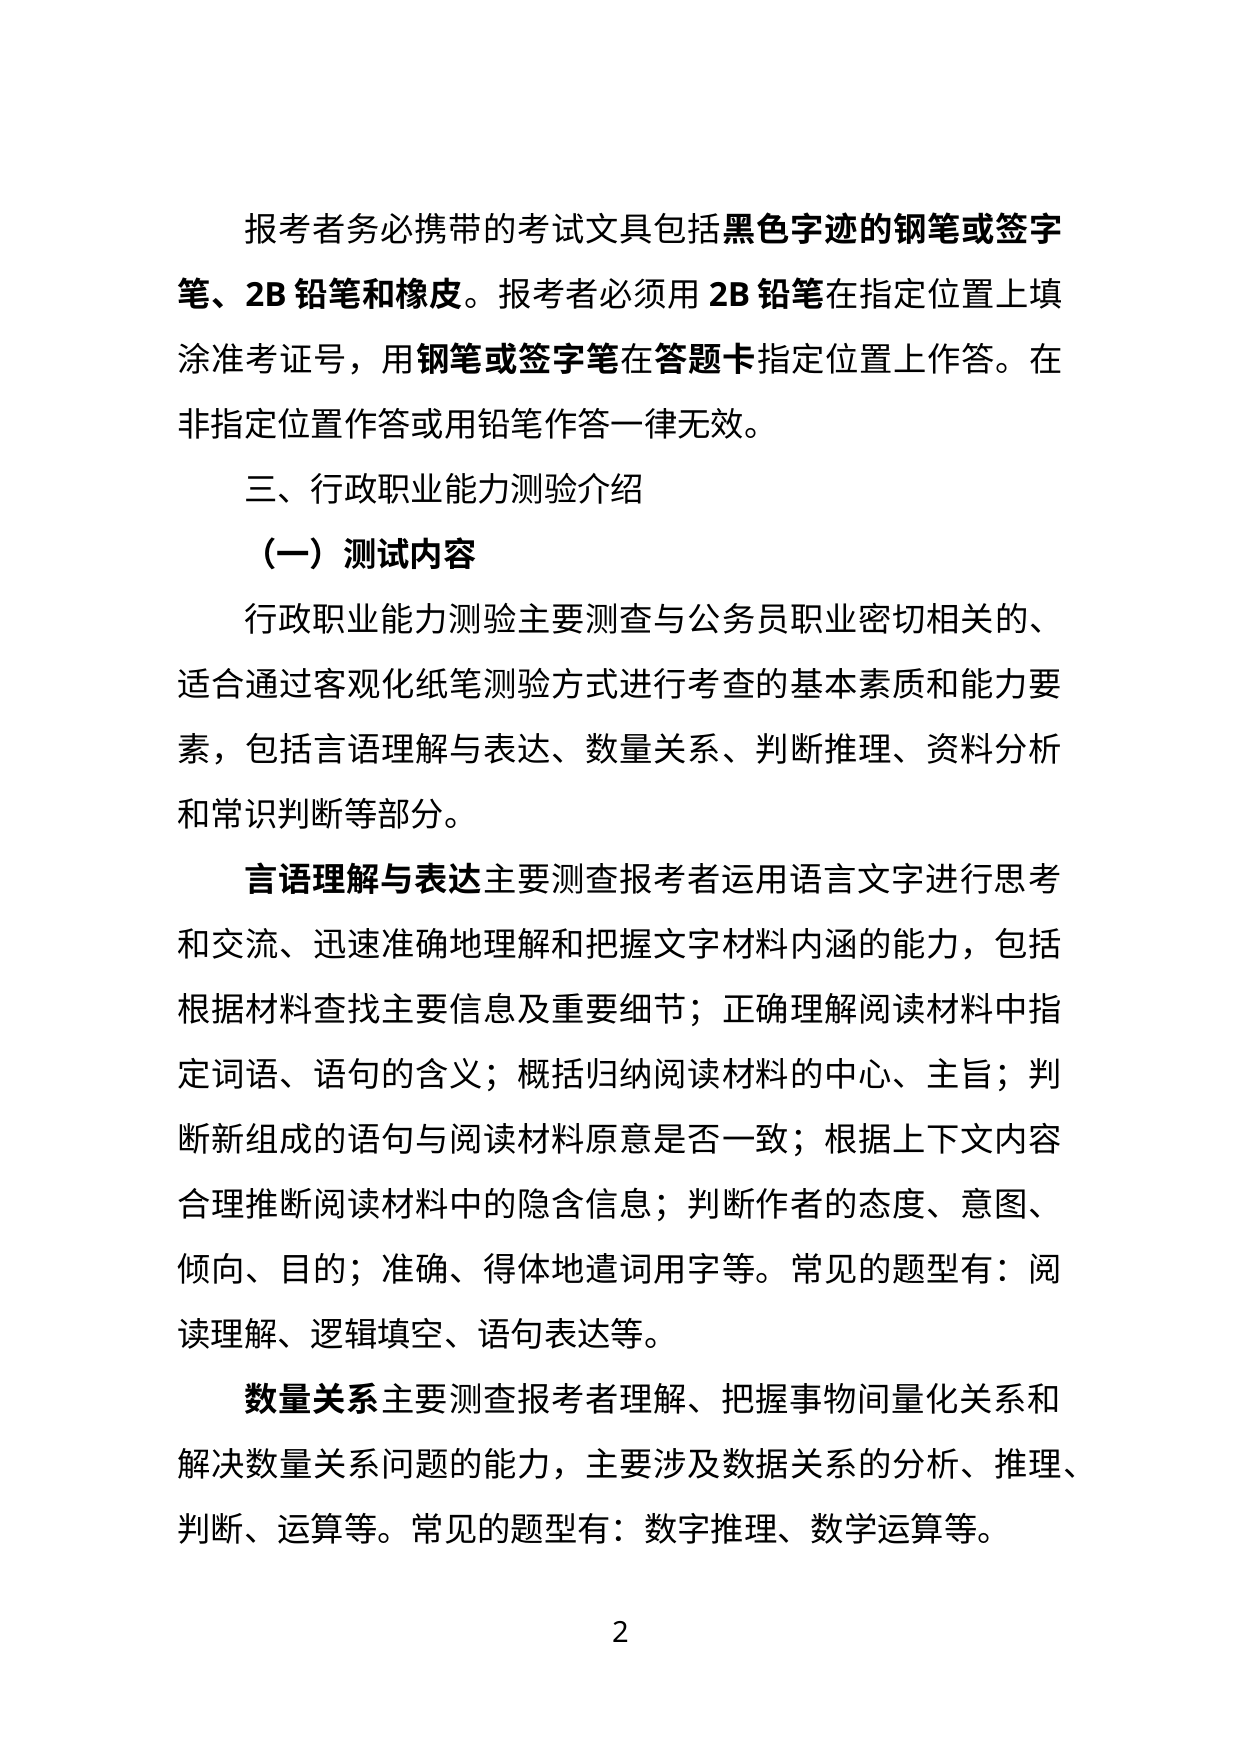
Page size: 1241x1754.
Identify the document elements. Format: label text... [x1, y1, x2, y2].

text 三、行政职业能力测验介绍 [177, 454, 1063, 519]
text 言语理解与表达主要测查报考者运用语言文字进行思考和交流、迅速准确地理解和把握文字材料内涵的能力，包括根据材料查找主要信息及重要细节；正确理解阅读材料中指定词语、语句的含义；概括归纳阅读材料的中心、主旨；判断新组成的语句与阅读材料原意是否一致；根据上下文内容合理推断阅读材料中的隐含信息；判断作者的态度、意图、倾向、目的；准确、得体地遣词用字等。常见的题型有：阅读理解、逻辑填空、语句表达等。 [177, 844, 1063, 1364]
text 行政职业能力测验主要测查与公务员职业密切相关的、适合通过客观化纸笔测验方式进行考查的基本素质和能力要素，包括言语理解与表达、数量关系、判断推理、资料分析和常识判断等部分。 [177, 584, 1063, 844]
text 报考者务必携带的考试文具包括黑色字迹的钢笔或签字笔、2B铅笔和橡皮。报考者必须用2B铅笔在指定位置上填涂准考证号，用钢笔或签字笔在答题卡指定位置上作答。在非指定位置作答或用铅笔作答一律无效。 [177, 194, 1063, 454]
text 数量关系主要测查报考者理解、把握事物间量化关系和解决数量关系问题的能力，主要涉及数据关系的分析、推理、判断、运算等。常见的题型有：数字推理、数学运算等。 [177, 1364, 1063, 1559]
text （一）测试内容 [177, 519, 1063, 584]
